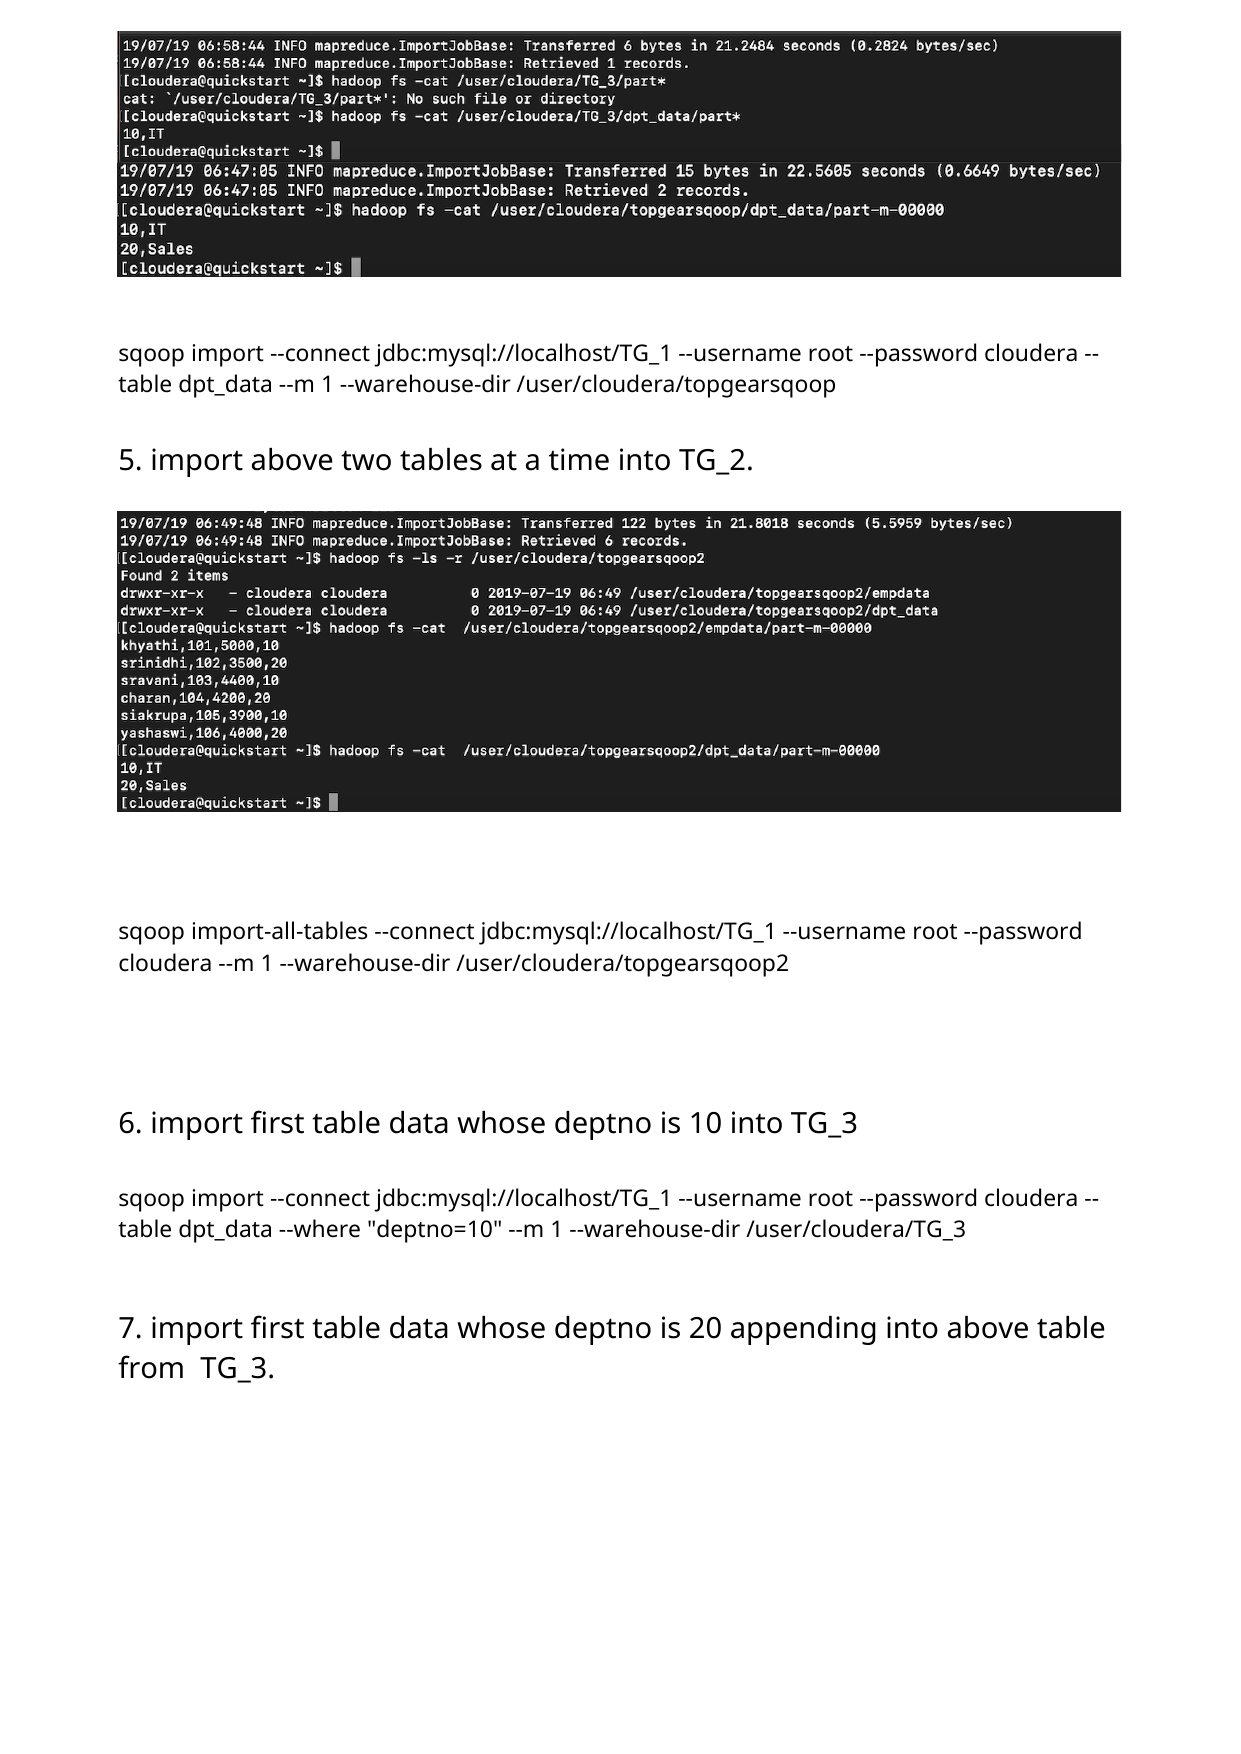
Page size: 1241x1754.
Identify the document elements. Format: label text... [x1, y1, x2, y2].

picture [117, 511, 1122, 812]
text 6. import first table data whose deptno is 10 into TG_3 [118, 1103, 1122, 1142]
text 7. import first table data whose deptno is 20 appending into above table from TG_3. [118, 1307, 1122, 1387]
text sqoop import --connect jdbc:mysql://localhost/TG_1 --username root --password cloudera --table dpt_data --m 1 --warehouse-dir /user/cloudera/topgearsqoop [118, 337, 1122, 399]
text 5. import above two tables at a time into TG_2. [118, 439, 1122, 479]
picture [117, 31, 1122, 277]
text sqoop import --connect jdbc:mysql://localhost/TG_1 --username root --password cloudera --table dpt_data --where "deptno=10" --m 1 --warehouse-dir /user/cloudera/TG_3 [118, 1182, 1122, 1245]
text sqoop import-all-tables --connect jdbc:mysql://localhost/TG_1 --username root --password cloudera --m 1 --warehouse-dir /user/cloudera/topgearsqoop2 [118, 915, 1122, 978]
